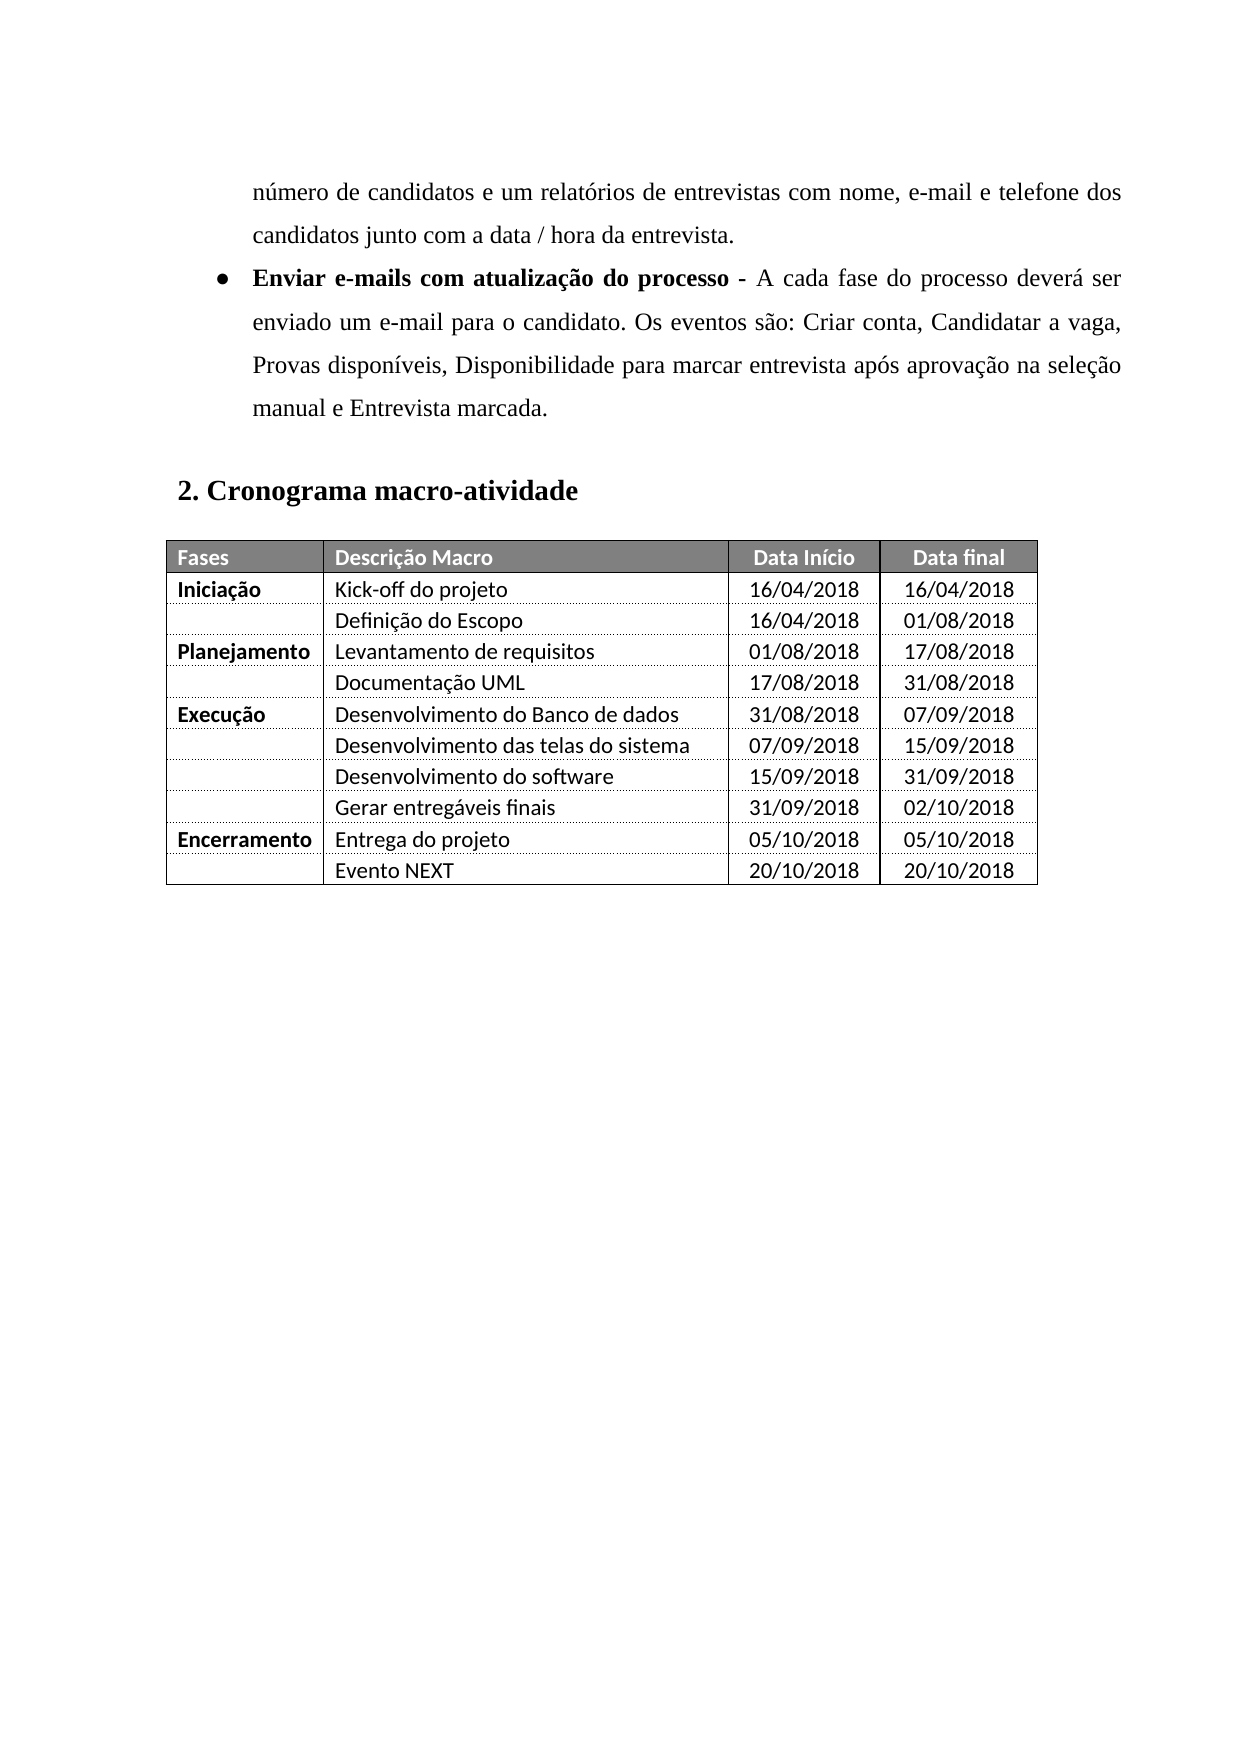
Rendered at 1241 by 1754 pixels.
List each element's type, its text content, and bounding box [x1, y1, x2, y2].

table_cell 05/10/2018 [729, 822, 879, 853]
table_cell Encerramento [167, 822, 323, 853]
table_cell 01/08/2018 [729, 634, 879, 665]
list Enviar e-mails com atualização do processo - A cada fase do processo deverá ser enviado um e-mail para o candidato. Os eventos são: Criar conta, Candidatar a vaga, Provas disponíveis, Disponibilidade para marcar entrevista após aprovação na seleção manual e Entrevista marcada. [215, 263, 1122, 422]
table_cell 02/10/2018 [881, 790, 1037, 822]
table_cell 31/09/2018 [729, 790, 879, 822]
table_cell 31/08/2018 [729, 697, 879, 728]
table_cell 20/10/2018 [729, 853, 879, 884]
table_header Descrição Macro [324, 541, 728, 572]
table_cell 15/09/2018 [881, 728, 1037, 759]
table_header Data final [881, 541, 1037, 572]
table_cell 07/09/2018 [729, 728, 879, 759]
table_cell Desenvolvimento do Banco de dados [324, 697, 728, 728]
table_cell 07/09/2018 [881, 697, 1037, 728]
table_cell Definição do Escopo [324, 603, 728, 634]
table_cell Execução [167, 697, 323, 728]
table_cell 17/08/2018 [729, 665, 879, 697]
table_cell 16/04/2018 [881, 573, 1037, 603]
table_cell Levantamento de requisitos [324, 634, 728, 665]
table_cell Gerar entregáveis finais [324, 790, 728, 822]
table_cell Documentação UML [324, 665, 728, 697]
table_cell Iniciação [167, 573, 323, 603]
table_cell Desenvolvimento do software [324, 759, 728, 790]
table_cell 15/09/2018 [729, 759, 879, 790]
table_cell [167, 853, 323, 884]
table_cell 31/08/2018 [881, 665, 1037, 697]
table_cell [167, 665, 323, 697]
table_cell 20/10/2018 [881, 853, 1037, 884]
table_cell [167, 759, 323, 790]
table_cell [167, 790, 323, 822]
table_cell 16/04/2018 [729, 603, 879, 634]
table_cell 01/08/2018 [881, 603, 1037, 634]
table_cell 16/04/2018 [729, 573, 879, 603]
table_cell 17/08/2018 [881, 634, 1037, 665]
table_cell [167, 603, 323, 634]
table_cell [167, 728, 323, 759]
table_cell 05/10/2018 [881, 822, 1037, 853]
table_header Data Início [729, 541, 879, 572]
table_cell Desenvolvimento das telas do sistema [324, 728, 728, 759]
subtitle 2. Cronograma macro-atividade [177, 473, 1122, 507]
table_cell Entrega do projeto [324, 822, 728, 853]
table_cell Kick-off do projeto [324, 573, 728, 603]
table_cell Evento NEXT [324, 853, 728, 884]
table_cell 31/09/2018 [881, 759, 1037, 790]
table_header Fases [167, 541, 323, 572]
table_cell Planejamento [167, 634, 323, 665]
